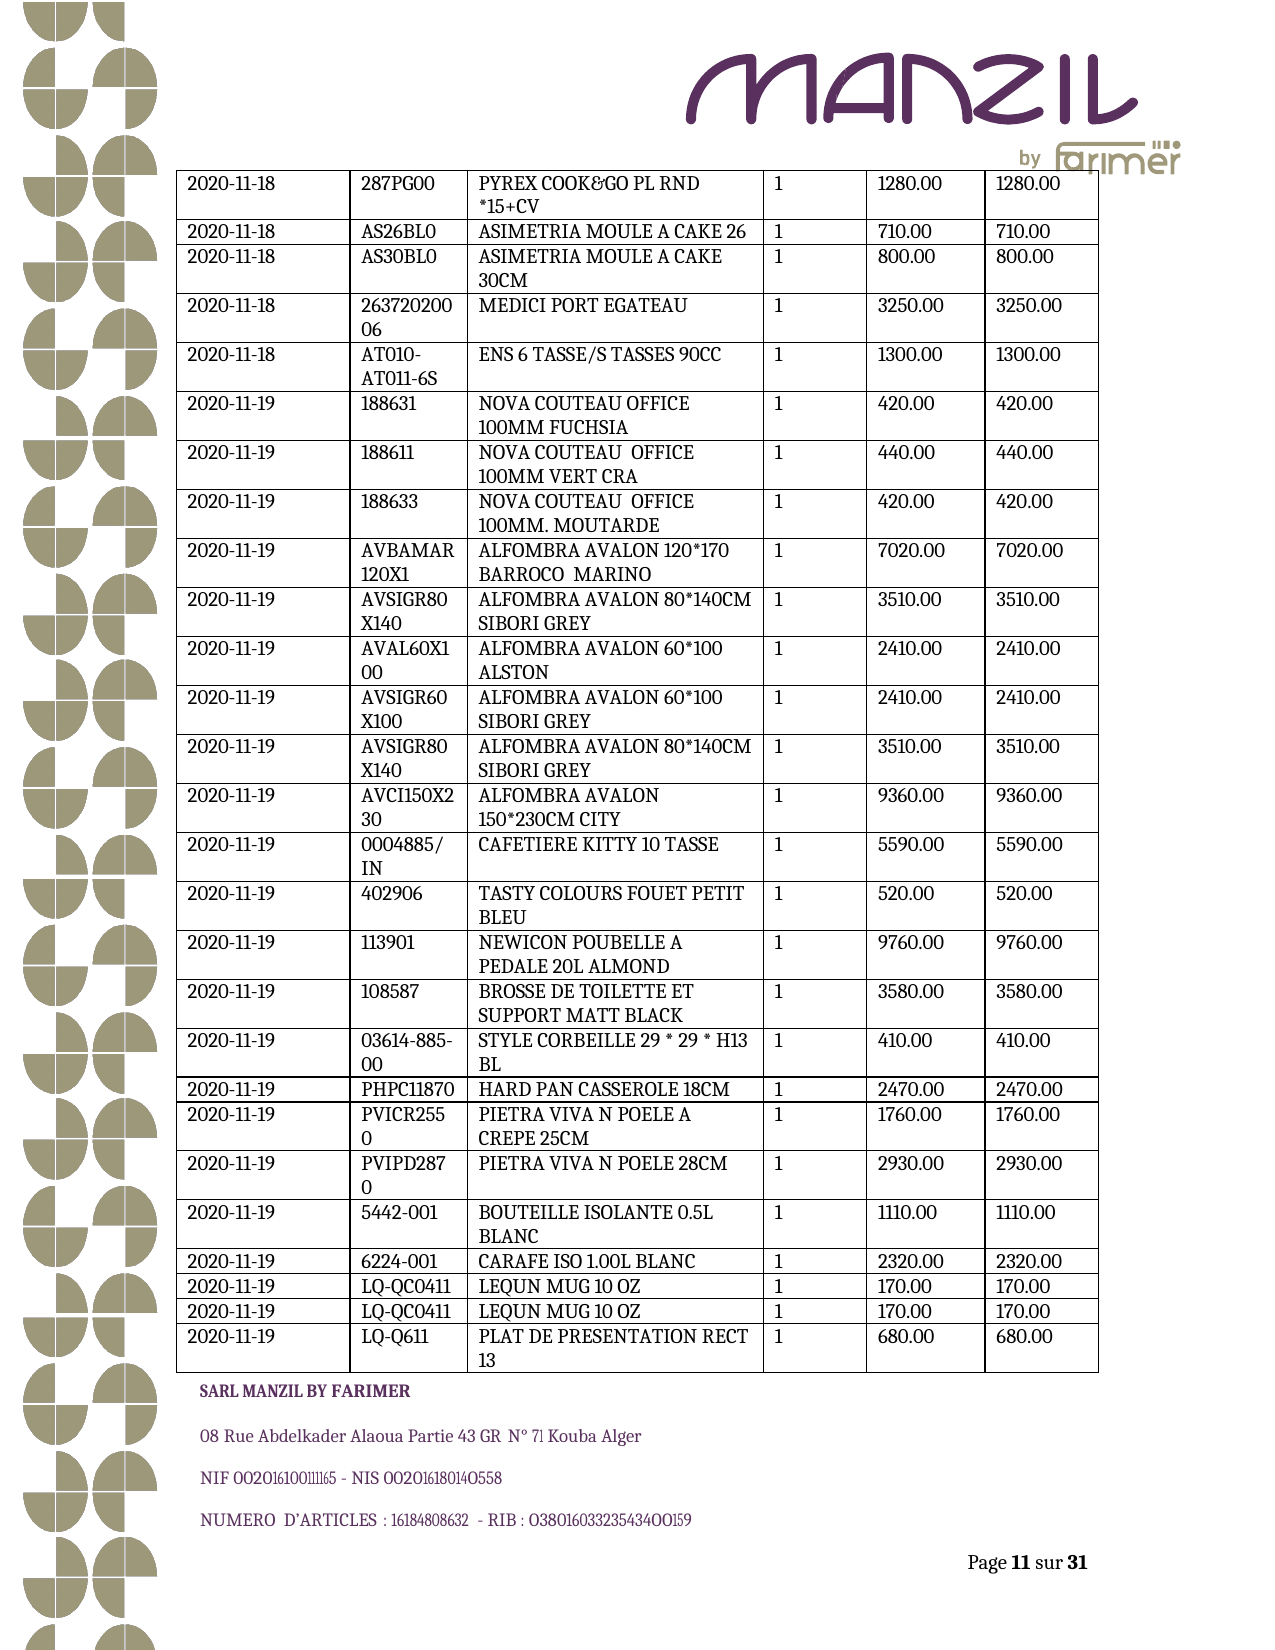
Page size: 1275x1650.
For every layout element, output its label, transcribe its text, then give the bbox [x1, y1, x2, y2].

table_cell 2320.00 [867, 1249, 984, 1273]
table_cell ASIMETRIA MOULE A CAKE 26 [468, 220, 763, 244]
table_cell 170.00 [986, 1274, 1098, 1298]
table_cell 2020-11-19 [177, 735, 349, 783]
table_cell PIETRA VIVA N POELE A CREPE 25CM [468, 1103, 763, 1150]
table_cell 1 [764, 220, 866, 244]
table_cell 1 [764, 1200, 866, 1248]
table_cell AVBAMAR120X1 [351, 539, 467, 587]
table_cell 2930.00 [986, 1151, 1098, 1199]
table_cell 2020-11-19 [177, 1324, 349, 1372]
table_cell 1 [764, 1274, 866, 1298]
table_cell 2020-11-19 [177, 1078, 349, 1101]
table_cell 108587 [351, 980, 467, 1027]
table_cell 2020-11-19 [177, 1103, 349, 1150]
table_cell 520.00 [867, 882, 984, 929]
table_cell BOUTEILLE ISOLANTE 0.5L BLANC [468, 1200, 763, 1248]
table_cell 1 [764, 1324, 866, 1372]
table_cell ENS 6 TASSE/S TASSES 90CC [468, 343, 763, 391]
table_cell 2020-11-19 [177, 637, 349, 685]
table_cell 1760.00 [867, 1103, 984, 1150]
table_cell 0004885/IN [351, 833, 467, 881]
table_cell STYLE CORBEILLE 29 * 29 * H13 BL [468, 1029, 763, 1076]
table_cell 2930.00 [867, 1151, 984, 1199]
table_cell AVSIGR60X100 [351, 686, 467, 734]
table_cell 800.00 [867, 245, 984, 293]
table_cell NOVA COUTEAU OFFICE 100MM VERT CRA [468, 441, 763, 489]
table_cell 1300.00 [986, 343, 1098, 391]
table_cell CAFETIERE KITTY 10 TASSE [468, 833, 763, 881]
table_cell AVCI150X230 [351, 784, 467, 832]
table_cell 2410.00 [986, 637, 1098, 685]
table_cell 7020.00 [867, 539, 984, 587]
table_cell 402906 [351, 882, 467, 929]
table_cell 2020-11-19 [177, 1274, 349, 1298]
table_cell 3580.00 [986, 980, 1098, 1027]
table_cell 9360.00 [986, 784, 1098, 832]
table_cell 800.00 [986, 245, 1098, 293]
table_cell 9360.00 [867, 784, 984, 832]
table_cell LQ-Q611 [351, 1324, 467, 1372]
table_cell 2020-11-19 [177, 980, 349, 1027]
table_cell 3580.00 [867, 980, 984, 1027]
table_cell ALFOMBRA AVALON 60*100 SIBORI GREY [468, 686, 763, 734]
table_cell HARD PAN CASSEROLE 18CM [468, 1078, 763, 1101]
table_cell 113901 [351, 931, 467, 978]
table_cell 2020-11-19 [177, 392, 349, 440]
table_cell PVIPD2870 [351, 1151, 467, 1199]
table_cell 1 [764, 931, 866, 978]
table_cell 5590.00 [867, 833, 984, 881]
table_cell 188633 [351, 490, 467, 538]
table_cell 440.00 [867, 441, 984, 489]
table_cell 1 [764, 343, 866, 391]
table_cell 2410.00 [867, 637, 984, 685]
table_cell 2020-11-19 [177, 490, 349, 538]
table_cell 1110.00 [867, 1200, 984, 1248]
table_cell 1 [764, 588, 866, 636]
table_cell 1 [764, 833, 866, 881]
table_cell 2020-11-19 [177, 833, 349, 881]
table_cell 2020-11-18 [177, 245, 349, 293]
table_cell 420.00 [986, 490, 1098, 538]
table_cell 2410.00 [867, 686, 984, 734]
table_cell 3250.00 [867, 294, 984, 342]
table_cell 2020-11-18 [177, 294, 349, 342]
table_cell 1 [764, 637, 866, 685]
table_cell 2020-11-19 [177, 1029, 349, 1076]
table_cell 2020-11-19 [177, 588, 349, 636]
table_cell 1 [764, 539, 866, 587]
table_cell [468, 1324, 763, 1372]
table_cell 5590.00 [986, 833, 1098, 881]
table_cell AS30BL0 [351, 245, 467, 293]
table_cell PHPC11870 [351, 1078, 467, 1101]
table_cell 1 [764, 735, 866, 783]
table_cell 2020-11-19 [177, 686, 349, 734]
table_cell 1 [764, 980, 866, 1027]
table_cell 680.00 [986, 1324, 1098, 1372]
table_cell 1280.00 [867, 171, 984, 219]
table_cell 2470.00 [986, 1078, 1098, 1101]
table_cell 520.00 [986, 882, 1098, 929]
table_cell PVICR2550 [351, 1103, 467, 1150]
table_cell 1 [764, 1029, 866, 1076]
table_cell 1760.00 [986, 1103, 1098, 1150]
table_cell 188611 [351, 441, 467, 489]
table_cell 420.00 [986, 392, 1098, 440]
table_cell 440.00 [986, 441, 1098, 489]
table_cell 2020-11-19 [177, 1200, 349, 1248]
table_cell 7020.00 [986, 539, 1098, 587]
table_cell 710.00 [867, 220, 984, 244]
table_cell ALFOMBRA AVALON 60*100 ALSTON [468, 637, 763, 685]
table_cell 1 [764, 392, 866, 440]
table_cell LQ-QC0411 [351, 1274, 467, 1298]
table_cell NOVA COUTEAU OFFICE 100MM FUCHSIA [468, 392, 763, 440]
table_cell LQ-QC0411 [351, 1299, 467, 1323]
table_cell 188631 [351, 392, 467, 440]
table_cell 1 [764, 294, 866, 342]
table_cell 420.00 [867, 490, 984, 538]
table_cell MEDICI PORT EGATEAU [468, 294, 763, 342]
table_cell 2020-11-18 [177, 343, 349, 391]
table_cell 9760.00 [986, 931, 1098, 978]
table_cell CARAFE ISO 1.00L BLANC [468, 1249, 763, 1273]
table_cell 2320.00 [986, 1249, 1098, 1273]
table_cell 1 [764, 171, 866, 219]
table_cell NOVA COUTEAU OFFICE 100MM. MOUTARDE [468, 490, 763, 538]
table_cell 2020-11-19 [177, 1249, 349, 1273]
table_cell 2020-11-19 [177, 882, 349, 929]
table_cell 6224-001 [351, 1249, 467, 1273]
table_cell 170.00 [867, 1274, 984, 1298]
table_cell 2020-11-18 [177, 220, 349, 244]
table_cell 1280.00 [986, 171, 1098, 219]
table_cell 5442-001 [351, 1200, 467, 1248]
table_cell 2020-11-19 [177, 1299, 349, 1323]
table_cell NEWICON POUBELLE A PEDALE 20L ALMOND [468, 931, 763, 978]
table_cell LEQUN MUG 10 OZ [468, 1299, 763, 1323]
table_cell 1 [764, 441, 866, 489]
table_cell 420.00 [867, 392, 984, 440]
table_cell 26372020006 [351, 294, 467, 342]
table_cell 2020-11-19 [177, 1151, 349, 1199]
table_cell 1 [764, 882, 866, 929]
table_cell 1 [764, 245, 866, 293]
table_cell AS26BL0 [351, 220, 467, 244]
table_cell PIETRA VIVA N POELE 28CM [468, 1151, 763, 1199]
table_cell 410.00 [867, 1029, 984, 1076]
table_cell 2020-11-19 [177, 539, 349, 587]
table_cell 2020-11-19 [177, 784, 349, 832]
table_cell TASTY COLOURS FOUET PETIT BLEU [468, 882, 763, 929]
table_cell 1300.00 [867, 343, 984, 391]
table_cell 170.00 [986, 1299, 1098, 1323]
table_cell ALFOMBRA AVALON 120*170 BARROCO MARINO [468, 539, 763, 587]
table_cell 710.00 [986, 220, 1098, 244]
table_cell ALFOMBRA AVALON 150*230CM CITY [468, 784, 763, 832]
table_cell AVSIGR80X140 [351, 588, 467, 636]
table_cell 3510.00 [867, 588, 984, 636]
table_cell 1 [764, 1299, 866, 1323]
table_cell 2470.00 [867, 1078, 984, 1101]
table_cell 287PG00 [351, 171, 467, 219]
table_cell 3250.00 [986, 294, 1098, 342]
table_cell PYREX COOK&GO PL RND *15+CV [468, 171, 763, 219]
table_cell 1110.00 [986, 1200, 1098, 1248]
table_cell 3510.00 [986, 588, 1098, 636]
table_cell 2020-11-19 [177, 441, 349, 489]
table_cell 9760.00 [867, 931, 984, 978]
table_cell 1 [764, 1249, 866, 1273]
table_cell 1 [764, 1078, 866, 1101]
table_cell 3510.00 [867, 735, 984, 783]
table_cell 1 [764, 1103, 866, 1150]
table_cell ALFOMBRA AVALON 80*140CM SIBORI GREY [468, 735, 763, 783]
table_cell LEQUN MUG 10 OZ [468, 1274, 763, 1298]
table_cell 2020-11-19 [177, 931, 349, 978]
table_cell AVAL60X100 [351, 637, 467, 685]
table_cell 1 [764, 784, 866, 832]
table_cell BROSSE DE TOILETTE ET SUPPORT MATT BLACK [468, 980, 763, 1027]
table_cell AVSIGR80X140 [351, 735, 467, 783]
table_cell 2410.00 [986, 686, 1098, 734]
table_cell ALFOMBRA AVALON 80*140CM SIBORI GREY [468, 588, 763, 636]
table_cell AT010-AT011-6S [351, 343, 467, 391]
table_cell 3510.00 [986, 735, 1098, 783]
table_cell 2020-11-18 [177, 171, 349, 219]
table_cell 1 [764, 686, 866, 734]
table_cell 410.00 [986, 1029, 1098, 1076]
table_cell 680.00 [867, 1324, 984, 1372]
table_cell 170.00 [867, 1299, 984, 1323]
table_cell 1 [764, 490, 866, 538]
table_cell ASIMETRIA MOULE A CAKE 30CM [468, 245, 763, 293]
table_cell 03614-885-00 [351, 1029, 467, 1076]
table_cell 1 [764, 1151, 866, 1199]
picture [21, 0, 159, 1650]
